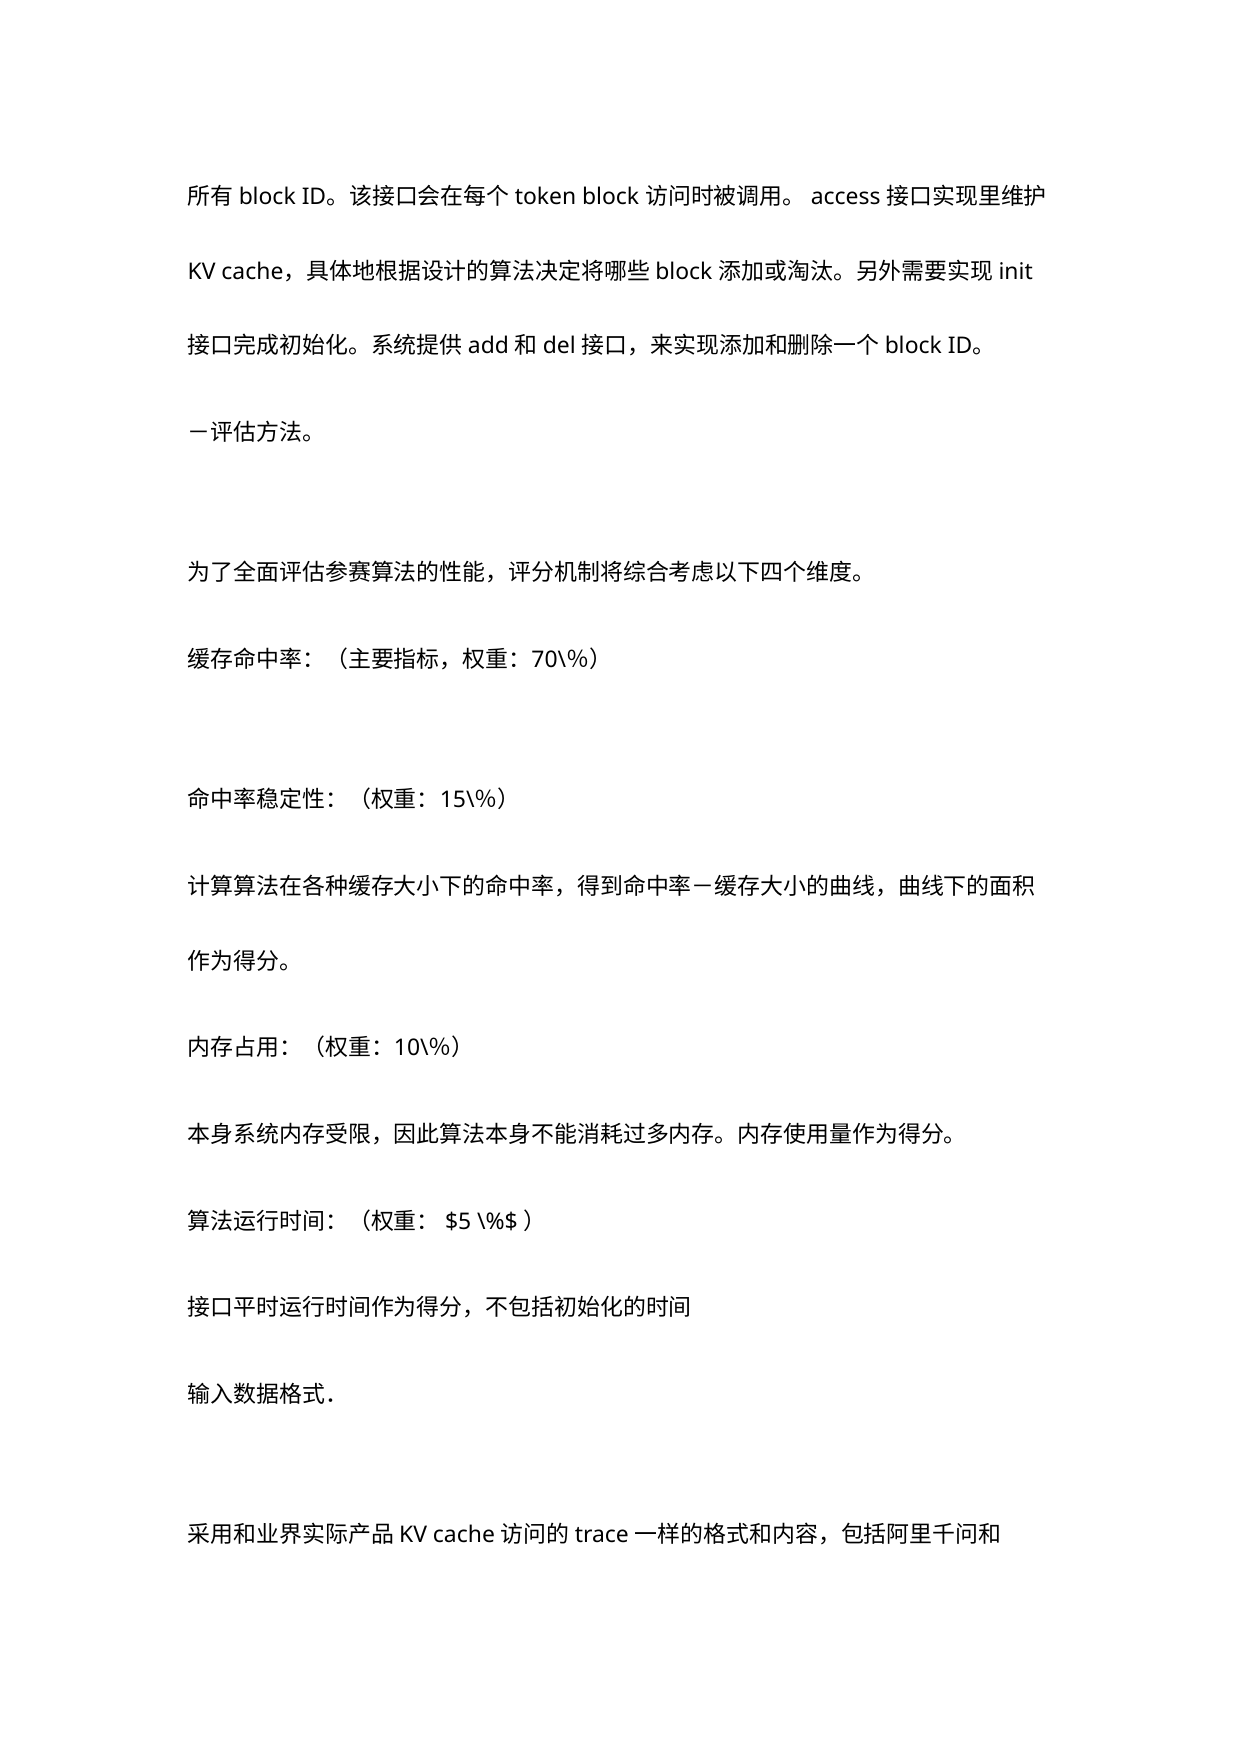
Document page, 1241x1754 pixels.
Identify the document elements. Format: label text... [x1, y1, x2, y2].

text 内存占用：（权重：10\％） [187, 1013, 1053, 1078]
text 命中率稳定性：（权重：15\％） [187, 766, 1053, 831]
text 接口平时运行时间作为得分，不包括初始化的时间 [187, 1273, 1053, 1338]
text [187, 1500, 1053, 1565]
text 输入数据格式． [187, 1360, 1053, 1425]
text 缓存命中率：（主要指标，权重：70\％） [187, 625, 1053, 690]
text －评估方法。 [187, 398, 1053, 463]
text 本身系统内存受限，因此算法本身不能消耗过多内存。内存使用量作为得分。 [187, 1100, 1053, 1165]
text 计算算法在各种缓存大小下的命中率，得到命中率－缓存大小的曲线，曲线下的面积作为得分。 [187, 852, 1053, 992]
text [187, 162, 1053, 376]
text 为了全面评估参赛算法的性能，评分机制将综合考虑以下四个维度。 [187, 538, 1053, 603]
text 算法运行时间：（权重： $5 \%$ ） [187, 1187, 1053, 1252]
